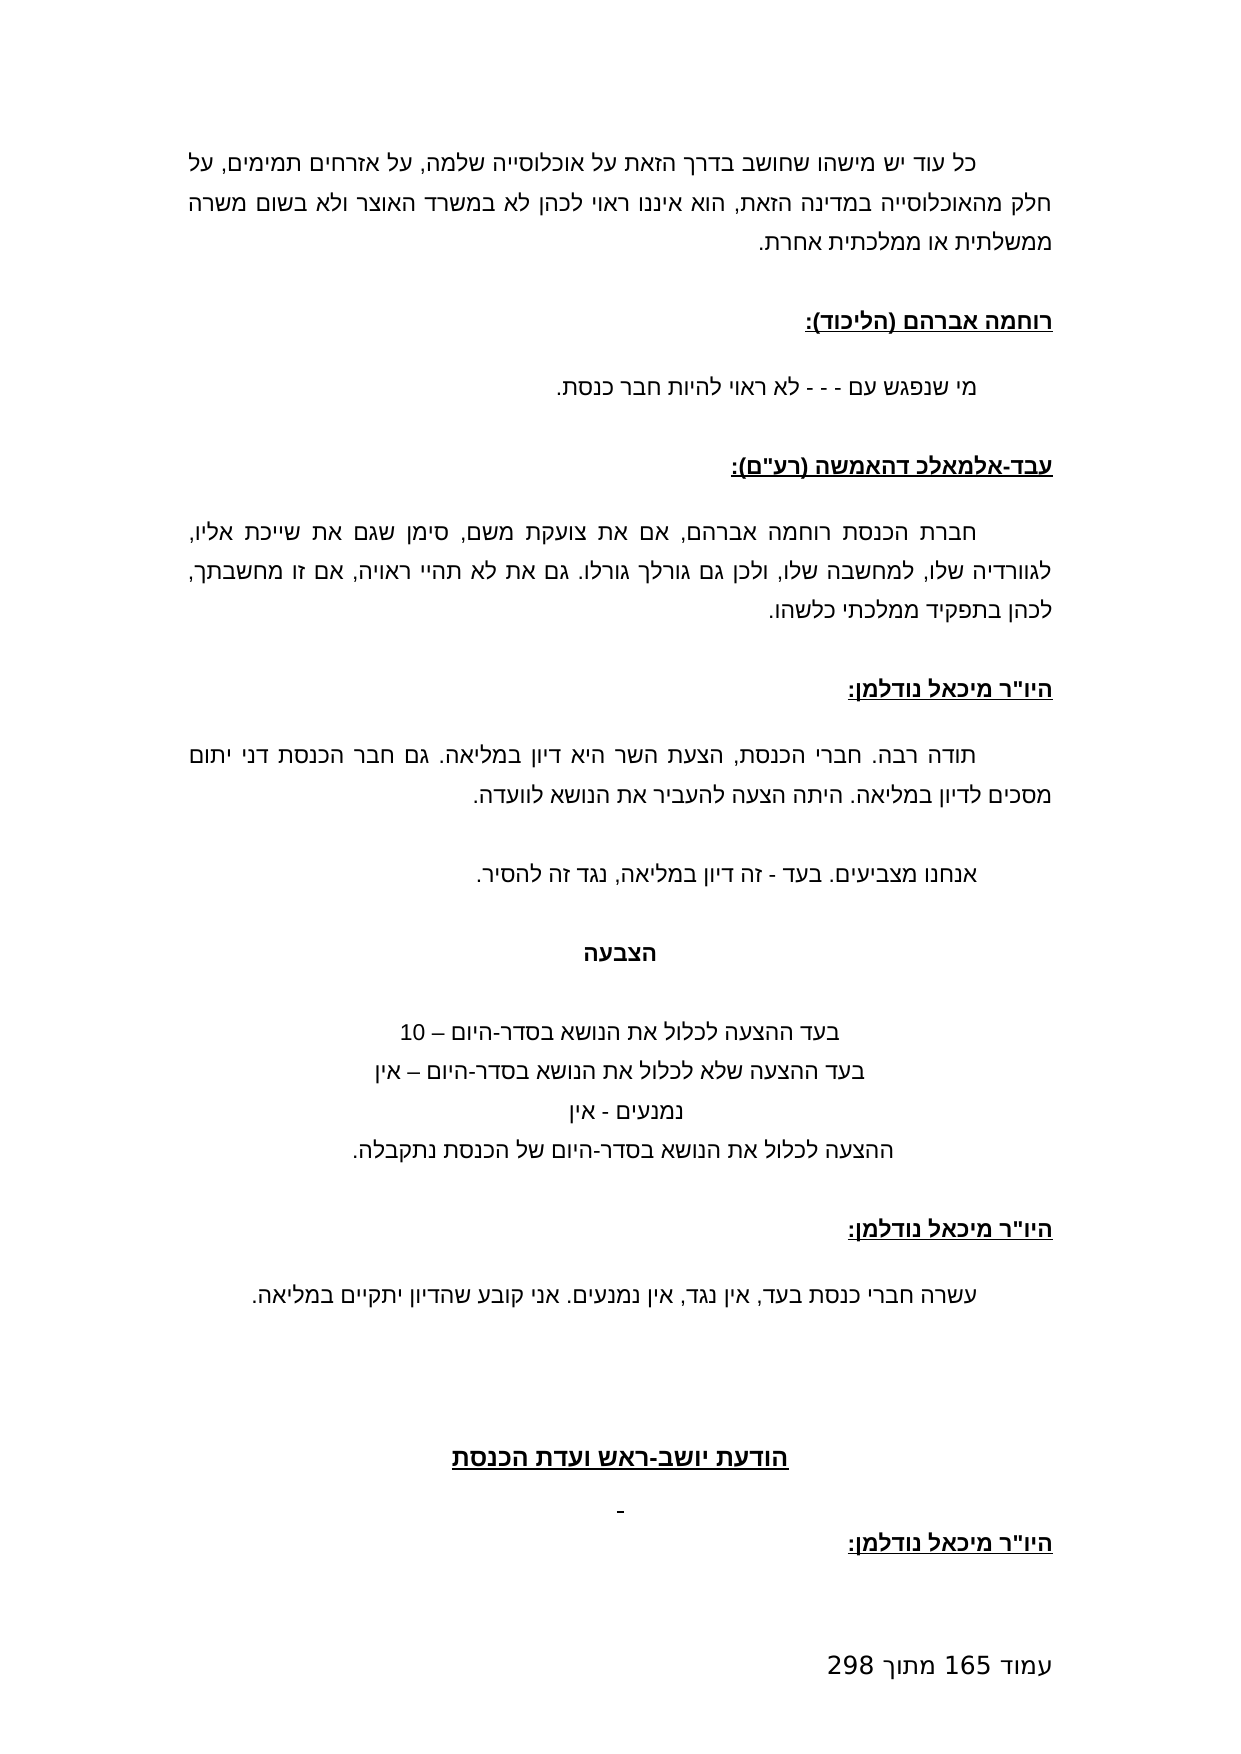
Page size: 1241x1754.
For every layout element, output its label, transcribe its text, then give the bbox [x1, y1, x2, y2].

text היו"ר מיכאל נודלמן: [187, 676, 1053, 703]
text היו"ר מיכאל נודלמן: [187, 1530, 1053, 1556]
text עשרה חברי כנסת בעד, אין נגד, אין נמנעים. אני קובע שהדיון יתקיים במליאה. [187, 1282, 1053, 1308]
text בעד ההצעה לכלול את הנושא בסדר-היום – 10 [187, 1019, 1053, 1045]
text חברת הכנסת רוחמה אברהם, אם את צועקת משם, סימן שגם את שייכת אליו, לגוורדיה שלו, למחשבה שלו, ולכן גם גורלך גורלו. גם את לא תהיי ראויה, אם זו מחשבתך, לכהן בתפקיד ממלכתי כלשהו. [187, 518, 1053, 624]
text מי שנפגש עם - - - לא ראוי להיות חבר כנסת. [187, 374, 1053, 400]
text ההצעה לכלול את הנושא בסדר-היום של הכנסת נתקבלה. [187, 1137, 1053, 1163]
text כל עוד יש מישהו שחושב בדרך הזאת על אוכלוסייה שלמה, על אזרחים תמימים, על חלק מהאוכלוסייה במדינה הזאת, הוא איננו ראוי לכהן לא במשרד האוצר ולא בשום משרה ממשלתית או ממלכתית אחרת. [187, 150, 1053, 255]
text בעד ההצעה שלא לכלול את הנושא בסדר-היום – אין [187, 1058, 1053, 1084]
text תודה רבה. חברי הכנסת, הצעת השר היא דיון במליאה. גם חבר הכנסת דני יתום מסכים לדיון במליאה. היתה הצעה להעביר את הנושא לוועדה. [187, 742, 1053, 808]
text היו"ר מיכאל נודלמן: [187, 1216, 1053, 1242]
text רוחמה אברהם (הליכוד): [187, 308, 1053, 334]
text נמנעים - אין [187, 1098, 1053, 1124]
text עבד-אלמאלכ דהאמשה (רע"ם): [187, 453, 1053, 479]
text אנחנו מצביעים. בעד - זה דיון במליאה, נגד זה להסיר. [187, 861, 1053, 887]
text הצבעה [187, 940, 1053, 966]
text הודעת יושב-ראש ועדת הכנסת [187, 1443, 1053, 1472]
